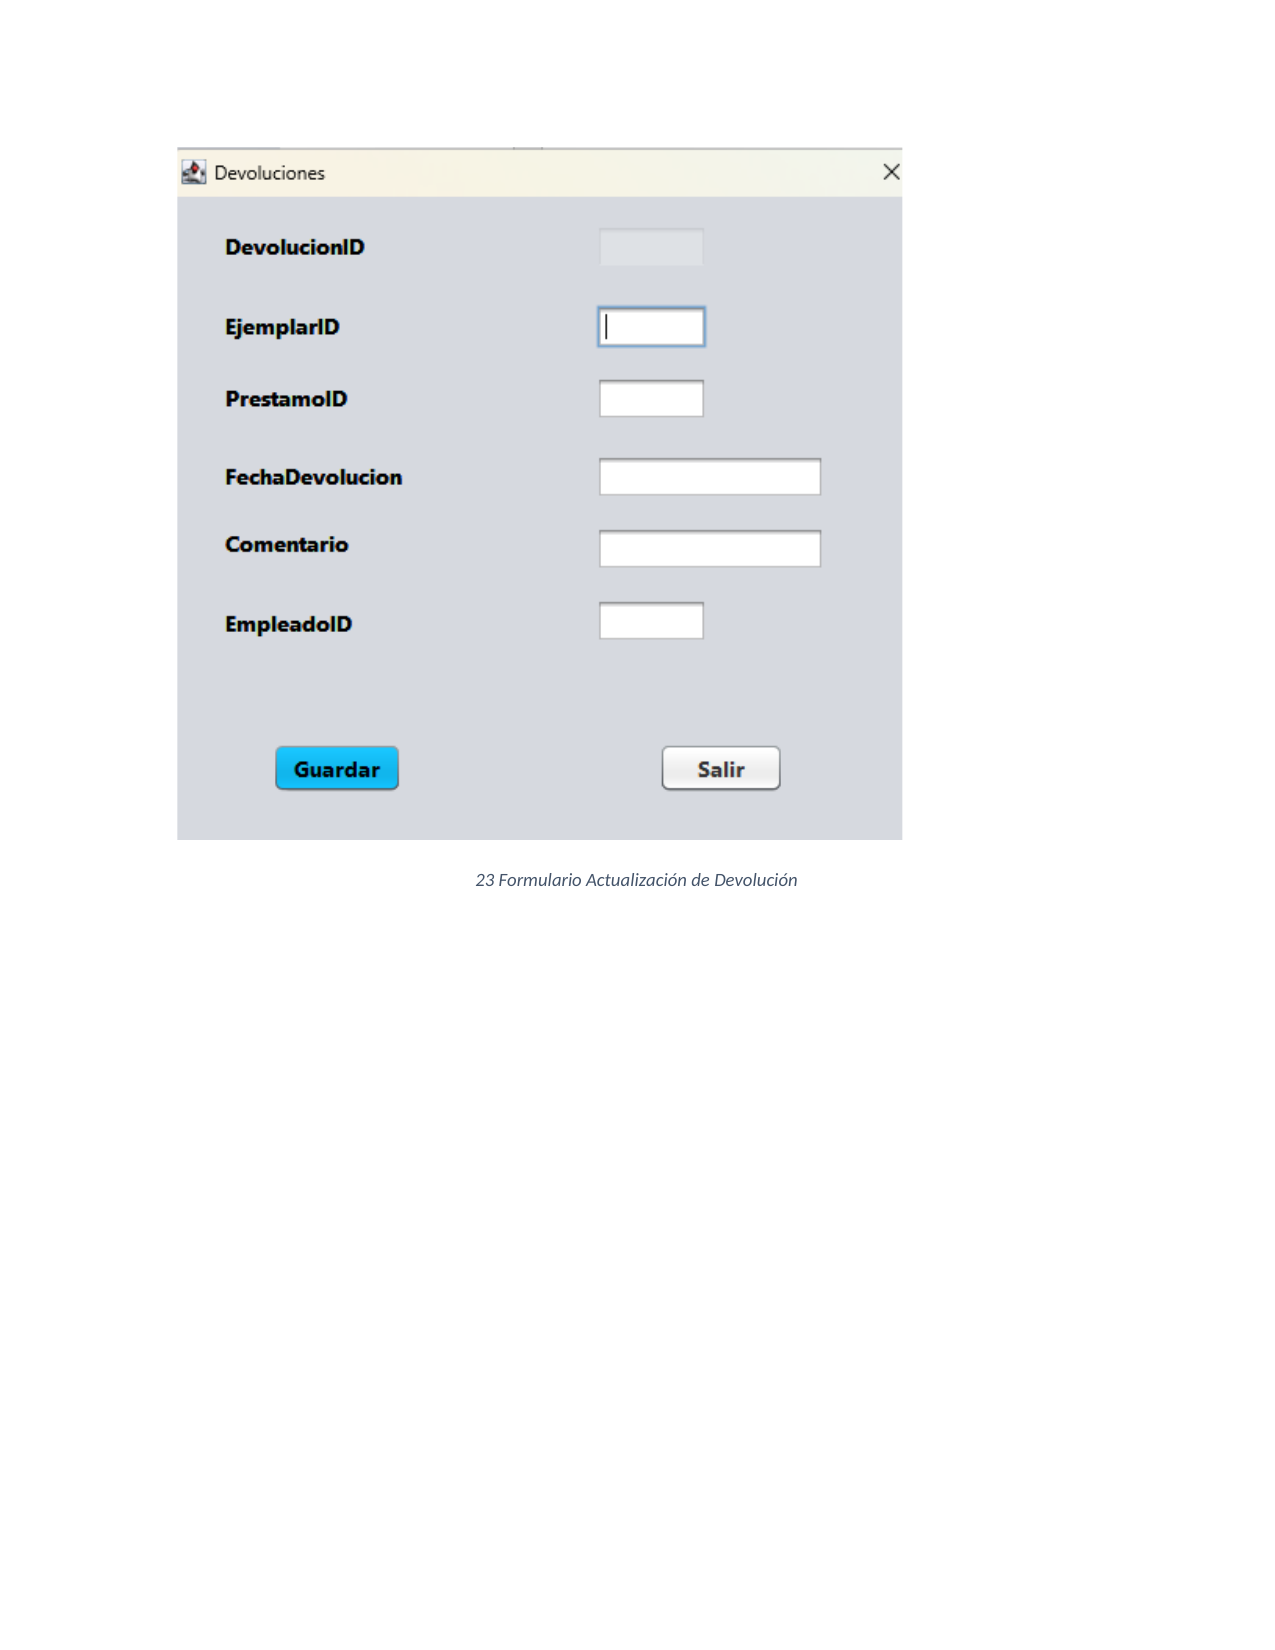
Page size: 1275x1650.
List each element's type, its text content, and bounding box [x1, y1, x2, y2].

text 23 Formulario Actualización de Devolución [177, 868, 1098, 891]
picture [177, 147, 903, 840]
